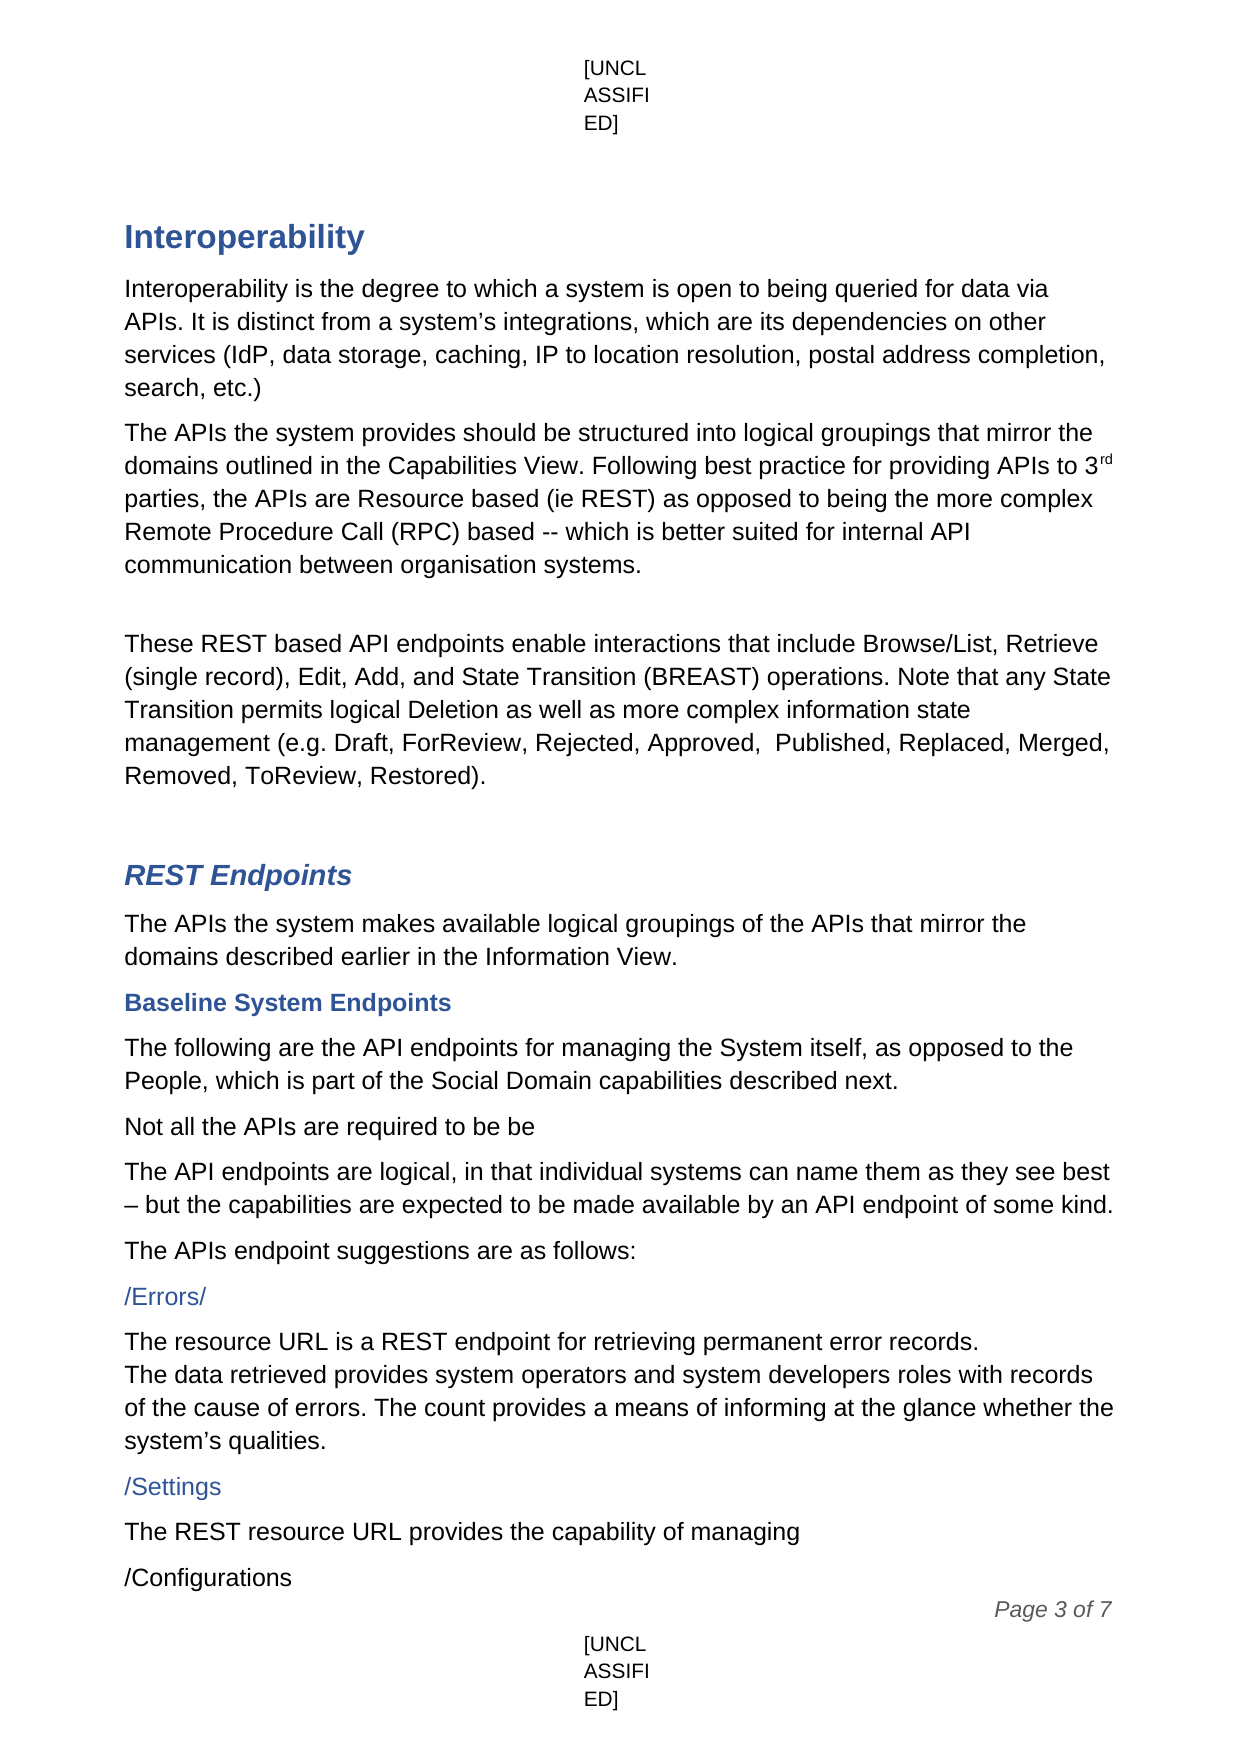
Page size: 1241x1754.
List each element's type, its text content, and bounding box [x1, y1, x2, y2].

subtitle /Settings [124, 1472, 1116, 1500]
text The following are the API endpoints for managing the System itself, as opposed to the People, which is part of the Social Domain capabilities described next. [124, 1033, 1116, 1095]
text The APIs the system makes available logical groupings of the APIs that mirror the domains described earlier in the Information View. [124, 909, 1116, 971]
text /Configurations [124, 1563, 1116, 1591]
text The APIs endpoint suggestions are as follows: [124, 1236, 1116, 1265]
text The API endpoints are logical, in that individual systems can name them as they see best – but the capabilities are expected to be made available by an API endpoint of some kind. [124, 1157, 1116, 1219]
text These REST based API endpoints enable interactions that include Browse/List, Retrieve (single record), Edit, Add, and State Transition (BREAST) operations. Note that any State Transition permits logical Deletion as well as more complex information state management (e.g. Draft, ForReview, Rejected, Approved, Published, Replaced, Merged, Removed, ToReview, Restored). [124, 629, 1116, 790]
subtitle /Errors/ [124, 1281, 1116, 1310]
subtitle Baseline System Endpoints [124, 988, 1116, 1017]
text Interoperability is the degree to which a system is open to being queried for data via APIs. It is distinct from a system’s integrations, which are its dependencies on other services (IdP, data storage, caching, IP to location resolution, postal address completion, search, etc.) [124, 274, 1116, 401]
text Not all the APIs are required to be be [124, 1112, 1116, 1141]
subtitle Interoperability [124, 217, 1116, 255]
text The APIs the system provides should be structured into logical groupings that mirror the domains outlined in the Capabilities View. Following best practice for providing APIs to 3rd parties, the APIs are Resource based (ie REST) as opposed to being the more complex Remote Procedure Call (RPC) based -- which is better suited for internal API communication between organisation systems. [124, 418, 1116, 612]
subtitle REST Endpoints [124, 858, 1116, 892]
text The REST resource URL provides the capability of managing [124, 1517, 1116, 1546]
text The resource URL is a REST endpoint for retrieving permanent error records. The data retrieved provides system operators and system developers roles with records of the cause of errors. The count provides a means of informing at the glance whether the system’s qualities. [124, 1327, 1116, 1455]
